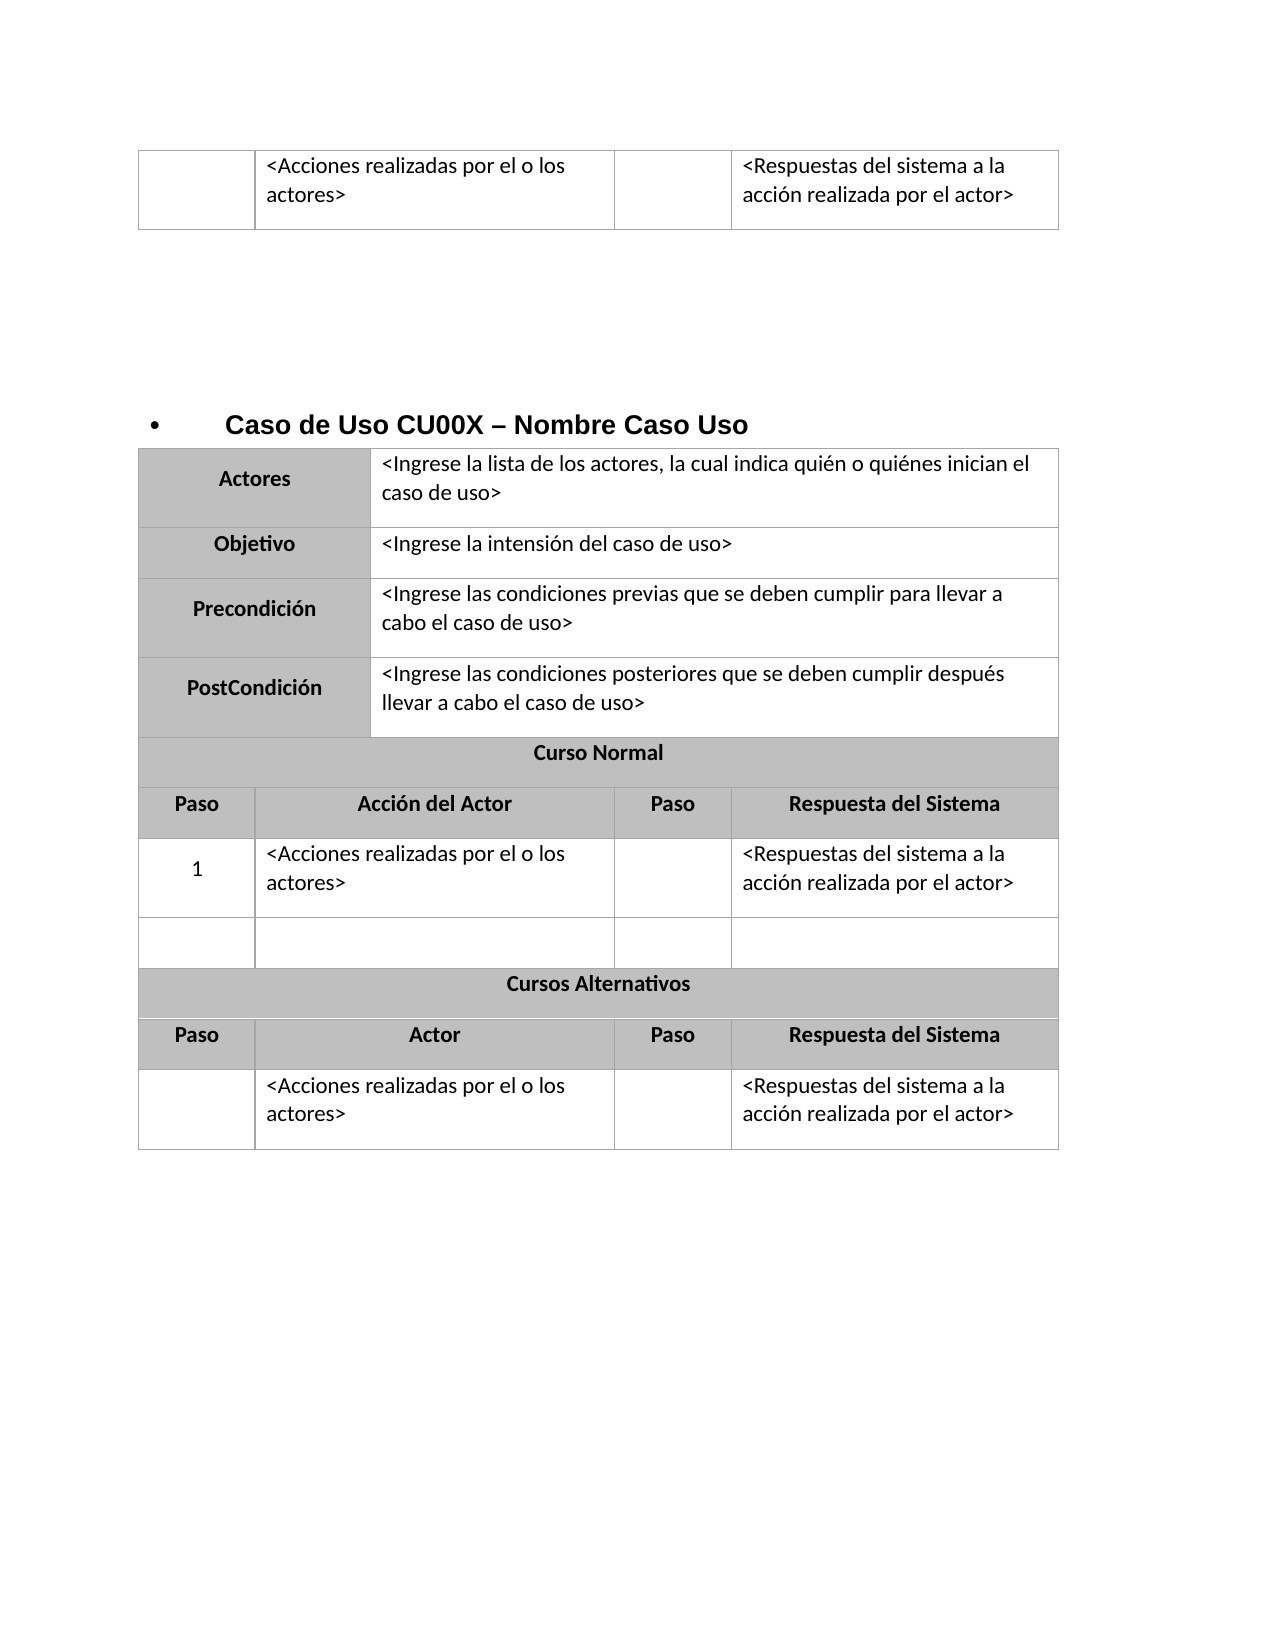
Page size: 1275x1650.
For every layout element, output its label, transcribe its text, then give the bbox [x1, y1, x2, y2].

table_cell [139, 151, 254, 229]
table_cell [732, 151, 1058, 229]
table_cell Precondición [139, 579, 370, 657]
table_cell <Ingrese la intensión del caso de uso> [371, 528, 1058, 578]
table_cell 1 [139, 839, 254, 917]
table_cell Curso Normal [139, 738, 1058, 787]
table_cell Paso [615, 1020, 731, 1069]
table_cell <Ingrese las condiciones posteriores que se deben cumplir después llevar a cabo el caso de uso> [371, 658, 1058, 737]
table_cell [615, 918, 731, 968]
table_cell Paso [615, 788, 731, 838]
table_cell [732, 918, 1058, 968]
table_cell [256, 918, 614, 968]
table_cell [256, 151, 614, 229]
table_cell [139, 918, 254, 968]
table_cell Paso [139, 1020, 254, 1069]
table_cell <Acciones realizadas por el o los actores> [256, 1070, 614, 1148]
table_cell Respuesta del Sistema [732, 788, 1058, 838]
table_cell [615, 1070, 731, 1148]
table_cell Actor [256, 1020, 614, 1069]
table_cell [139, 1070, 254, 1148]
table_cell Acción del Actor [256, 788, 614, 838]
table_cell [615, 151, 731, 229]
table_header <Ingrese la lista de los actores, la cual indica quién o quiénes inician el caso de uso> [371, 449, 1058, 527]
table_cell Paso [139, 788, 254, 838]
table_cell Objetivo [139, 528, 370, 578]
table_cell Cursos Alternativos [139, 969, 1058, 1018]
table_cell <Acciones realizadas por el o los actores> [256, 839, 614, 917]
table_cell Respuesta del Sistema [732, 1020, 1058, 1069]
list Caso de Uso CU00X – Nombre Caso Uso [150, 404, 1125, 442]
table_cell PostCondición [139, 658, 370, 737]
table_cell <Ingrese las condiciones previas que se deben cumplir para llevar a cabo el caso de uso> [371, 579, 1058, 657]
table_cell <Respuestas del sistema a la acción realizada por el actor> [732, 1070, 1058, 1148]
table_cell <Respuestas del sistema a la acción realizada por el actor> [732, 839, 1058, 917]
table_cell [615, 839, 731, 917]
table_header Actores [139, 449, 370, 527]
